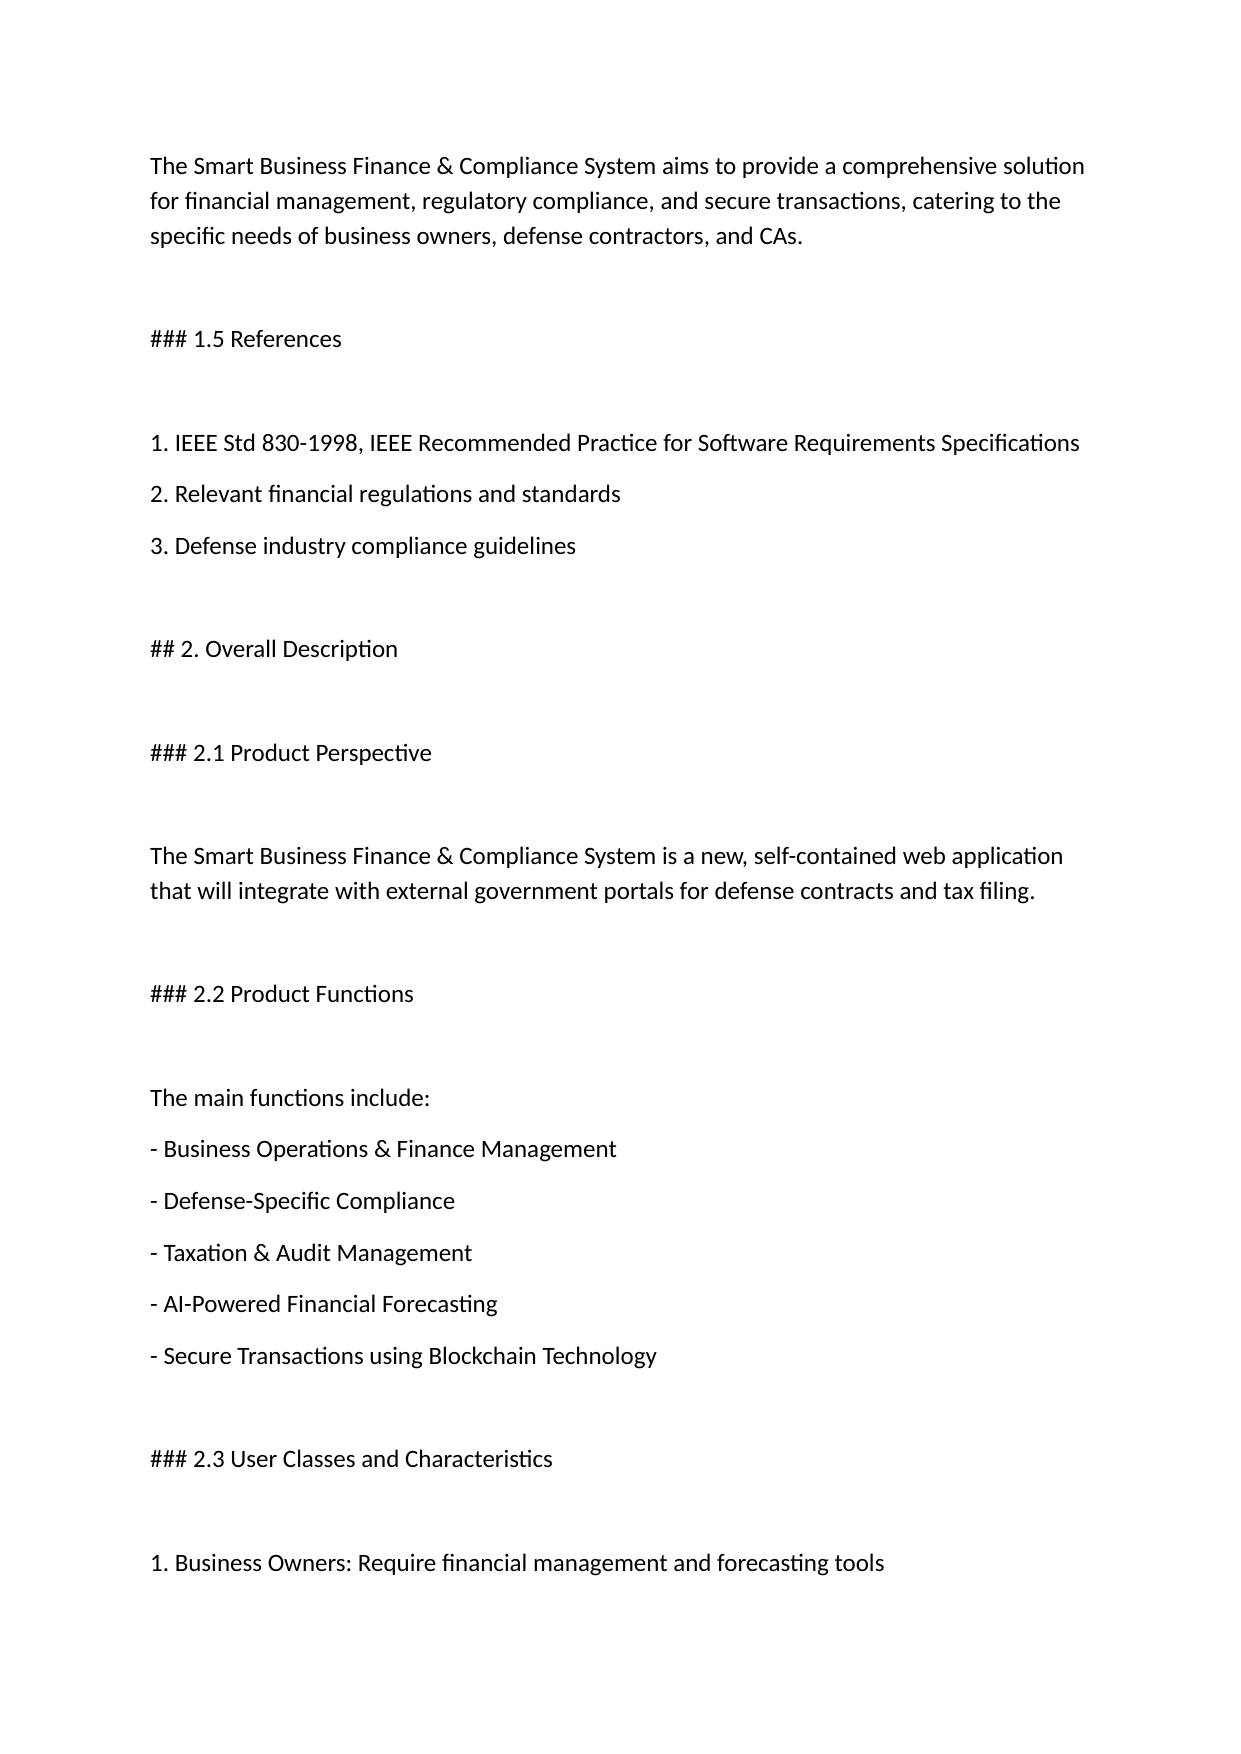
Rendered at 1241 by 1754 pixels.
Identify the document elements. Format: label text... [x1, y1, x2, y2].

text ### 2.2 Product Functions [150, 978, 1090, 1009]
text The Smart Business Finance & Compliance System aims to provide a comprehensive solution for financial management, regulatory compliance, and secure transactions, catering to the specific needs of business owners, defense contractors, and CAs. [150, 150, 1090, 251]
text - Taxation & Audit Management [150, 1237, 1090, 1267]
text 1. Business Owners: Require financial management and forecasting tools [150, 1547, 1090, 1577]
text - Secure Transactions using Blockchain Technology [150, 1340, 1090, 1371]
text ## 2. Overall Description [150, 633, 1090, 664]
text 3. Defense industry compliance guidelines [150, 530, 1090, 561]
text 2. Relevant financial regulations and standards [150, 478, 1090, 509]
text The main functions include: [150, 1082, 1090, 1112]
text ### 2.3 User Classes and Characteristics [150, 1443, 1090, 1474]
text The Smart Business Finance & Compliance System is a new, self-contained web application that will integrate with external government portals for defense contracts and tax filing. [150, 840, 1090, 906]
text 1. IEEE Std 830-1998, IEEE Recommended Practice for Software Requirements Specifications [150, 427, 1090, 457]
text ### 1.5 References [150, 323, 1090, 354]
text ### 2.1 Product Perspective [150, 737, 1090, 767]
text - AI-Powered Financial Forecasting [150, 1288, 1090, 1319]
text - Business Operations & Finance Management [150, 1133, 1090, 1164]
text - Defense-Specific Compliance [150, 1185, 1090, 1216]
